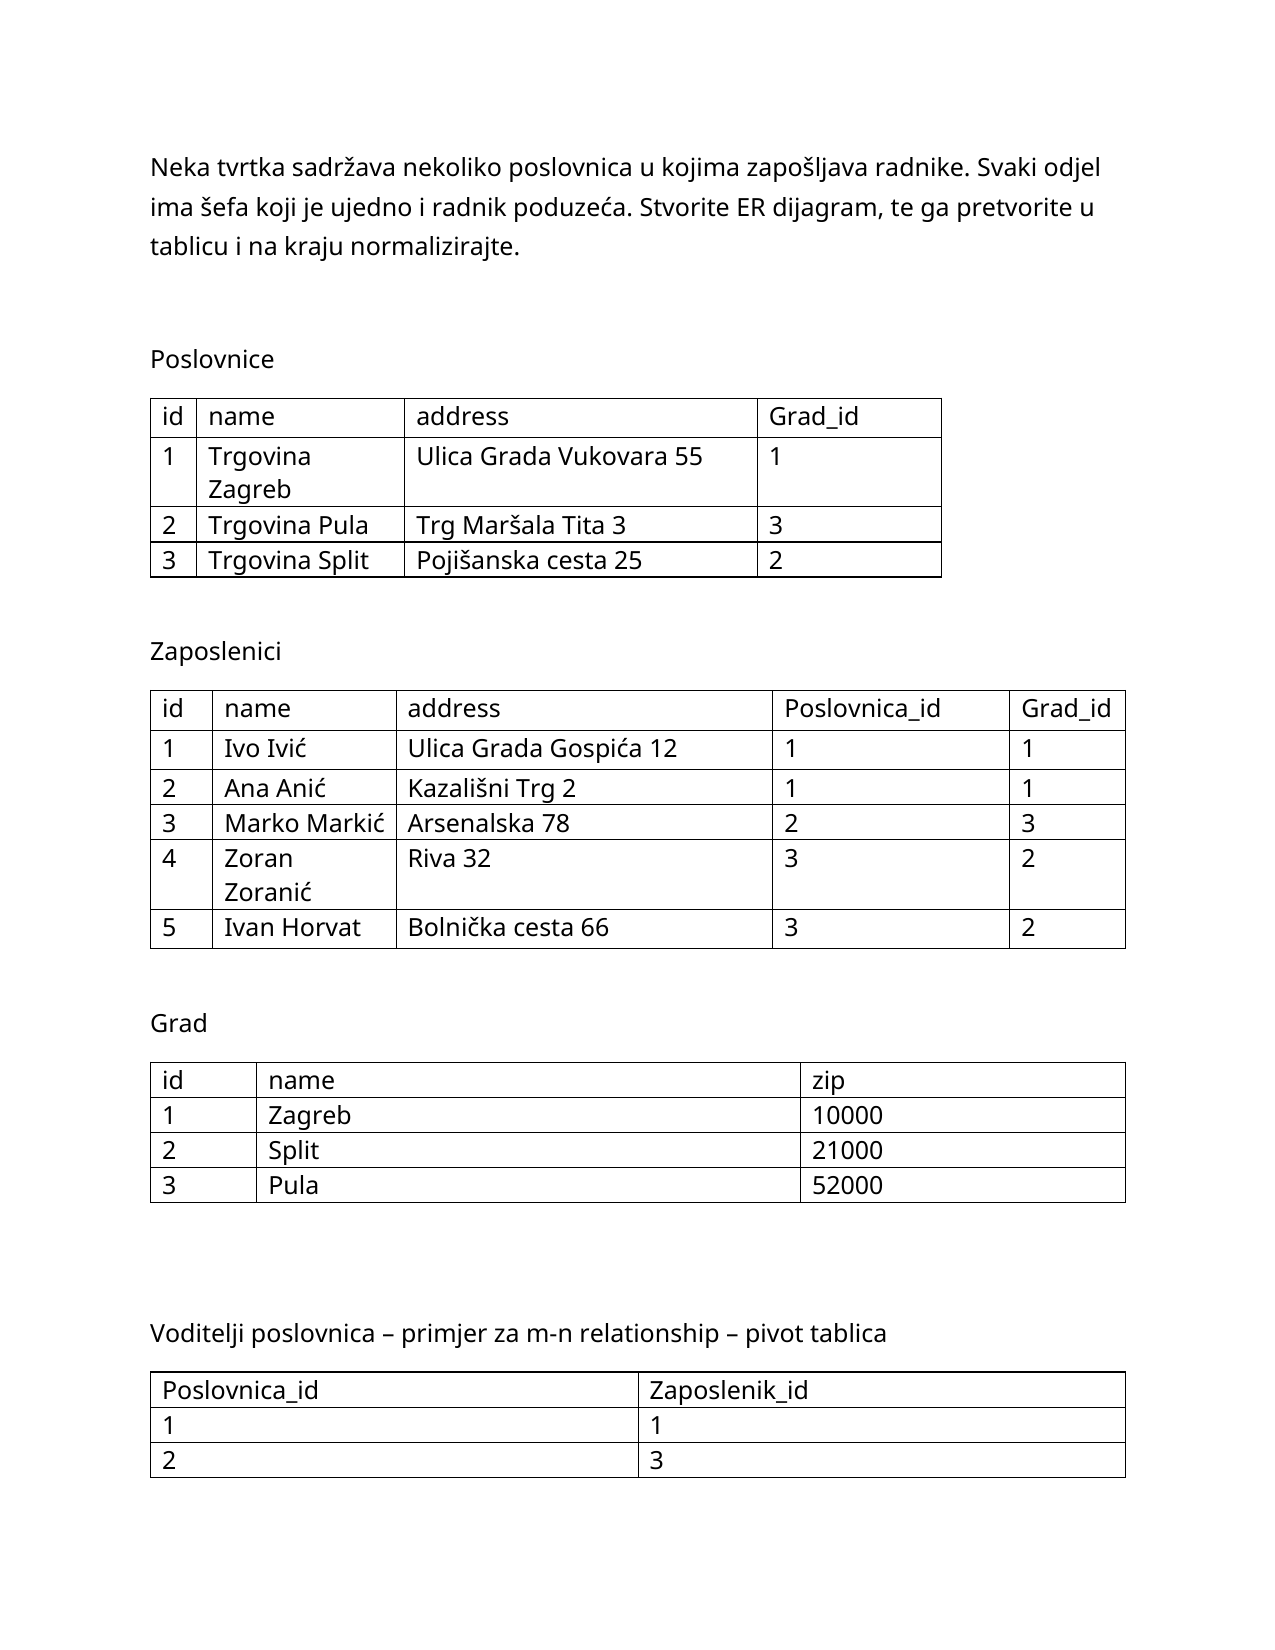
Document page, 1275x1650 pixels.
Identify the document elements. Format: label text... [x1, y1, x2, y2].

table_cell Riva 32 [397, 840, 772, 908]
text Poslovnice [150, 341, 1125, 375]
table_cell Ulica Grada Gospića 12 [397, 731, 772, 769]
table_cell Ivan Horvat [213, 910, 396, 948]
text Zaposlenici [150, 634, 1125, 668]
table_cell Trg Maršala Tita 3 [405, 507, 757, 541]
table_cell Arsenalska 78 [397, 805, 772, 839]
table_cell Pula [257, 1168, 800, 1202]
table_cell 1 [1010, 770, 1125, 804]
table_cell Pojišanska cesta 25 [405, 543, 757, 576]
table_cell 3 [639, 1443, 1125, 1477]
table_cell Kazališni Trg 2 [397, 770, 772, 804]
table_cell 1 [151, 438, 196, 506]
table_cell 3 [151, 543, 196, 576]
table_cell 1 [758, 438, 941, 506]
table_cell 1 [1010, 731, 1125, 769]
table_cell Bolnička cesta 66 [397, 910, 772, 948]
table_header id [151, 399, 196, 437]
table_cell 3 [151, 805, 212, 839]
table_cell Ulica Grada Vukovara 55 [405, 438, 757, 506]
table_cell 2 [151, 1443, 638, 1477]
table_header Poslovnica_id [773, 691, 1009, 729]
table_cell 2 [773, 805, 1009, 839]
table_cell Split [257, 1133, 800, 1167]
table_cell 3 [1010, 805, 1125, 839]
table_cell Marko Markić [213, 805, 396, 839]
table_cell 2 [1010, 840, 1125, 908]
table_cell 2 [151, 770, 212, 804]
table_cell Zagreb [257, 1098, 800, 1132]
table_header zip [801, 1063, 1125, 1097]
table_cell 52000 [801, 1168, 1125, 1202]
table_cell 2 [151, 1133, 256, 1167]
table_cell Trgovina Split [197, 543, 404, 576]
table_header name [257, 1063, 800, 1097]
table_cell 2 [758, 543, 941, 576]
table_cell Zoran Zoranić [213, 840, 396, 908]
table_cell 1 [773, 731, 1009, 769]
table_cell 4 [151, 840, 212, 908]
table_header Grad_id [758, 399, 941, 437]
table_cell 2 [151, 507, 196, 541]
text Voditelji poslovnica – primjer za m-n relationship – pivot tablica [150, 1315, 1125, 1349]
table_header id [151, 691, 212, 729]
table_header address [397, 691, 772, 729]
table_cell 3 [151, 1168, 256, 1202]
table_header name [213, 691, 396, 729]
table_cell Ivo Ivić [213, 731, 396, 769]
text Neka tvrtka sadržava nekoliko poslovnica u kojima zapošljava radnike. Svaki odjel ima šefa koji je ujedno i radnik poduzeća. Stvorite ER dijagram, te ga pretvorite u tablicu i na kraju normalizirajte. [150, 150, 1125, 263]
table_header Grad_id [1010, 691, 1125, 729]
table_header id [151, 1063, 256, 1097]
table_cell 1 [151, 731, 212, 769]
table_cell 2 [1010, 910, 1125, 948]
table_cell 3 [773, 840, 1009, 908]
table_cell 1 [151, 1408, 638, 1442]
table_cell 21000 [801, 1133, 1125, 1167]
table_cell Trgovina Pula [197, 507, 404, 541]
table_header Zaposlenik_id [639, 1373, 1125, 1407]
table_cell Ana Anić [213, 770, 396, 804]
table_cell 3 [773, 910, 1009, 948]
table_header Poslovnica_id [151, 1373, 638, 1407]
text Grad [150, 1005, 1125, 1039]
table_cell 1 [639, 1408, 1125, 1442]
table_header address [405, 399, 757, 437]
table_cell 3 [758, 507, 941, 541]
table_cell 10000 [801, 1098, 1125, 1132]
table_cell 1 [773, 770, 1009, 804]
table_cell Trgovina Zagreb [197, 438, 404, 506]
table_cell 5 [151, 910, 212, 948]
table_cell 1 [151, 1098, 256, 1132]
table_header name [197, 399, 404, 437]
